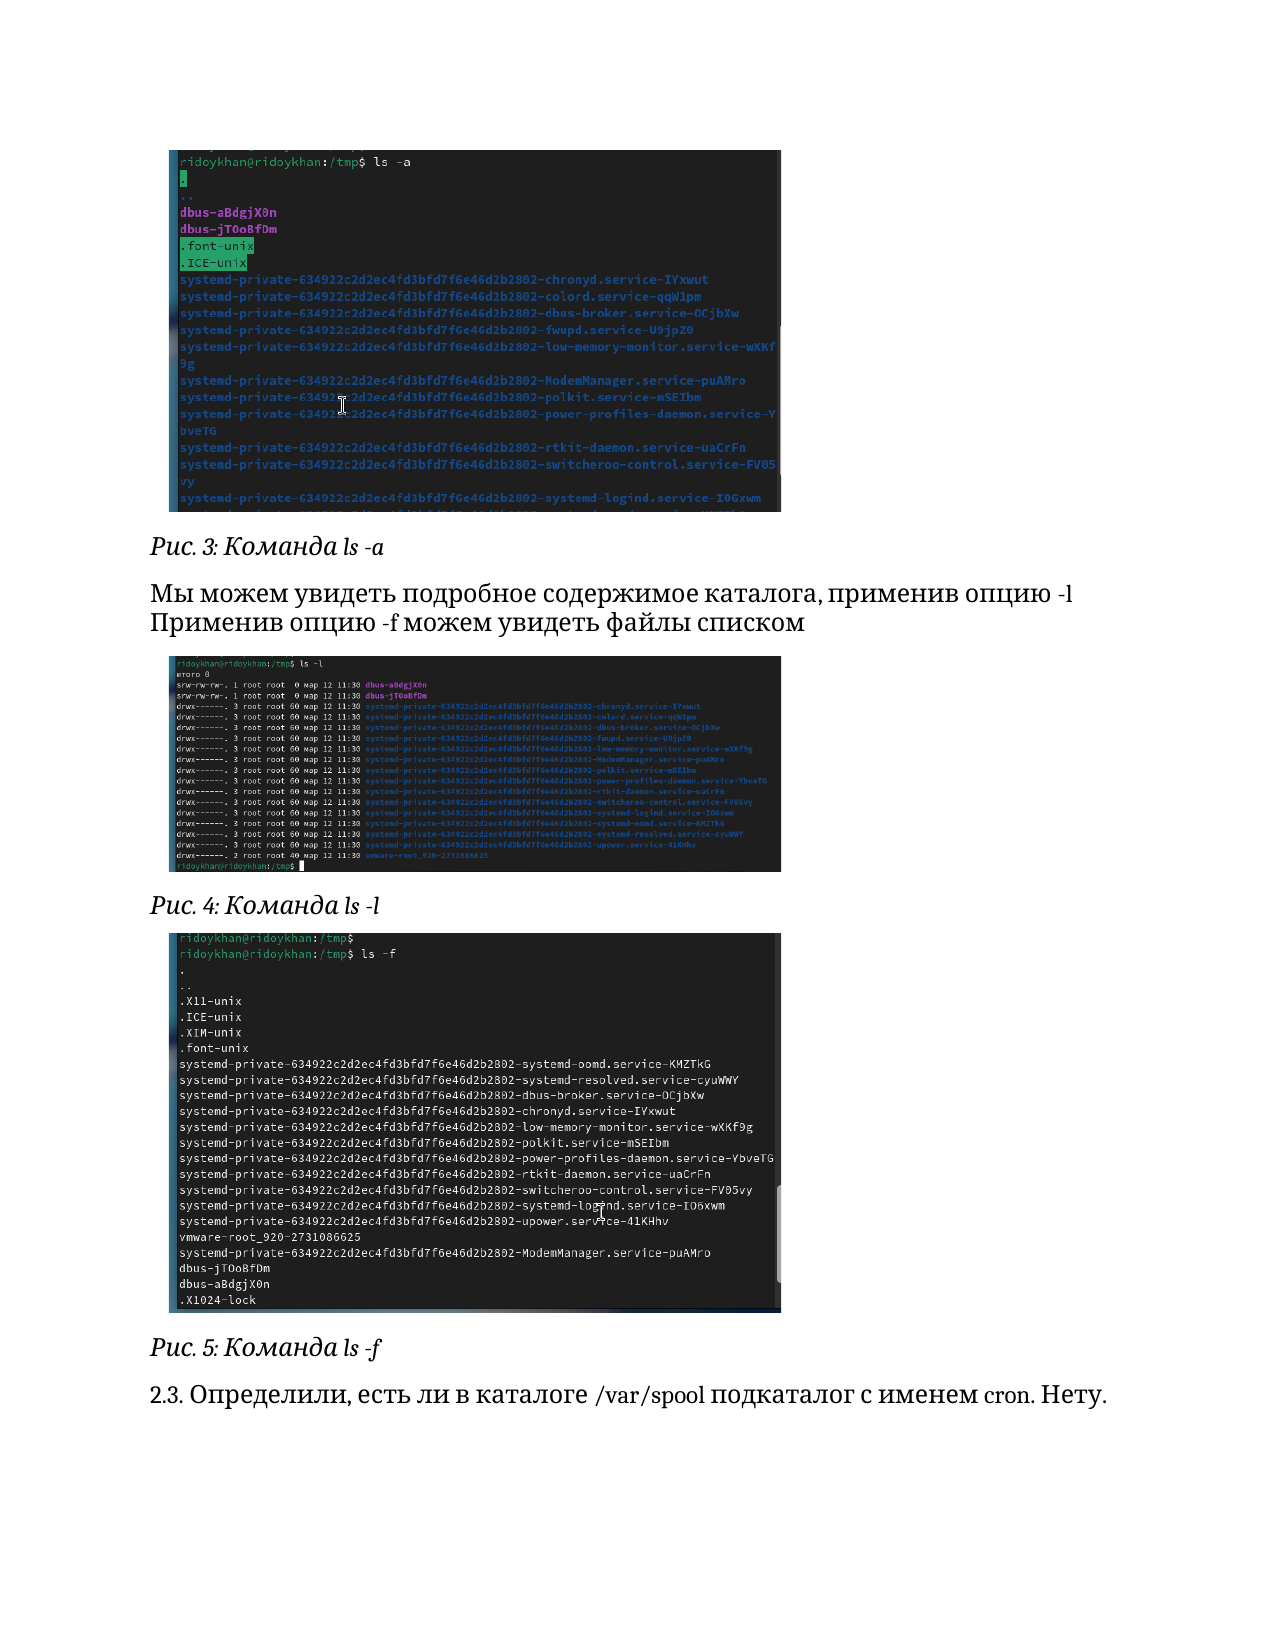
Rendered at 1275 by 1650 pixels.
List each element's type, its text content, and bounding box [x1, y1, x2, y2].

picture [168, 656, 782, 872]
picture [168, 150, 782, 512]
text Рис. 3: Команда ls -a [150, 532, 1125, 561]
text Мы можем увидеть подробное содержимое каталога, применив опцию -l Применив опцию -f можем увидеть файлы списком [150, 580, 1125, 637]
text Рис. 5: Команда ls -f [150, 1334, 1125, 1362]
picture [168, 933, 782, 1313]
text 2.3. Определили, есть ли в каталоге /var/spool подкаталог с именем cron. Нету. [150, 1381, 1125, 1410]
text Рис. 4: Команда ls -l [150, 892, 1125, 921]
